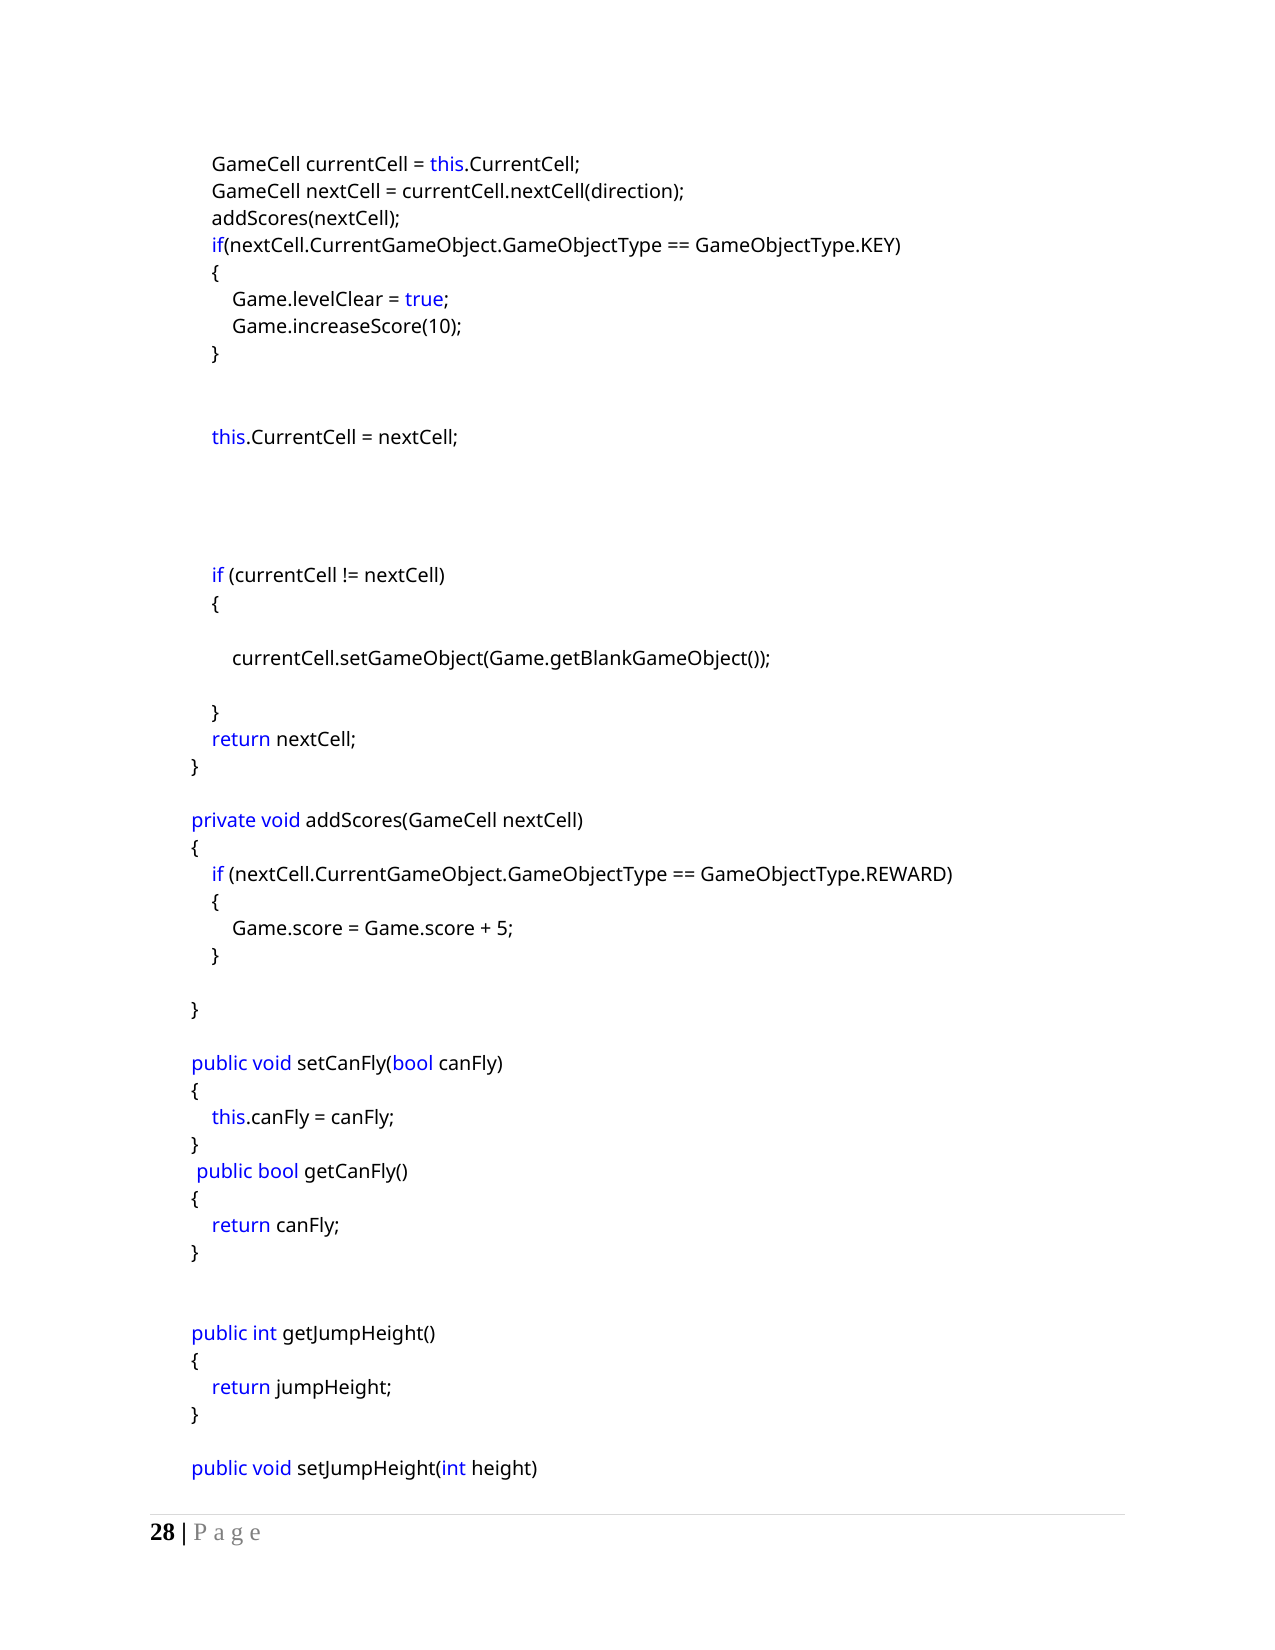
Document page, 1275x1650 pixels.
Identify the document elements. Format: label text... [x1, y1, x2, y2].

text { [150, 1076, 1125, 1103]
text } [150, 995, 1125, 1022]
text GameCell currentCell = this.CurrentCell; [150, 150, 1125, 177]
text public bool getCanFly() [150, 1157, 1125, 1184]
text } [150, 941, 1125, 968]
text { [150, 589, 1125, 616]
text addScores(nextCell); [150, 204, 1125, 231]
text } [150, 752, 1125, 779]
text return jumpHeight; [150, 1373, 1125, 1400]
text } [150, 1238, 1125, 1265]
text { [150, 887, 1125, 914]
text public void setCanFly(bool canFly) [150, 1049, 1125, 1076]
text { [150, 258, 1125, 285]
text } [150, 1130, 1125, 1157]
text Game.score = Game.score + 5; [150, 914, 1125, 941]
text currentCell.setGameObject(Game.getBlankGameObject()); [150, 644, 1125, 671]
text Game.increaseScore(10); [150, 312, 1125, 339]
text private void addScores(GameCell nextCell) [150, 806, 1125, 833]
text this.CurrentCell = nextCell; [150, 423, 1125, 450]
text if(nextCell.CurrentGameObject.GameObjectType == GameObjectType.KEY) [150, 231, 1125, 258]
text } [150, 1400, 1125, 1427]
text public void setJumpHeight(int height) [150, 1454, 1125, 1481]
text return canFly; [150, 1211, 1125, 1238]
text GameCell nextCell = currentCell.nextCell(direction); [150, 177, 1125, 204]
text } [150, 339, 1125, 366]
text } [150, 698, 1125, 725]
text { [150, 1184, 1125, 1211]
text { [150, 1346, 1125, 1373]
text this.canFly = canFly; [150, 1103, 1125, 1130]
text if (currentCell != nextCell) [150, 562, 1125, 589]
text Game.levelClear = true; [150, 285, 1125, 312]
text if (nextCell.CurrentGameObject.GameObjectType == GameObjectType.REWARD) [150, 860, 1125, 887]
text { [150, 833, 1125, 860]
text public int getJumpHeight() [150, 1319, 1125, 1346]
text return nextCell; [150, 725, 1125, 752]
